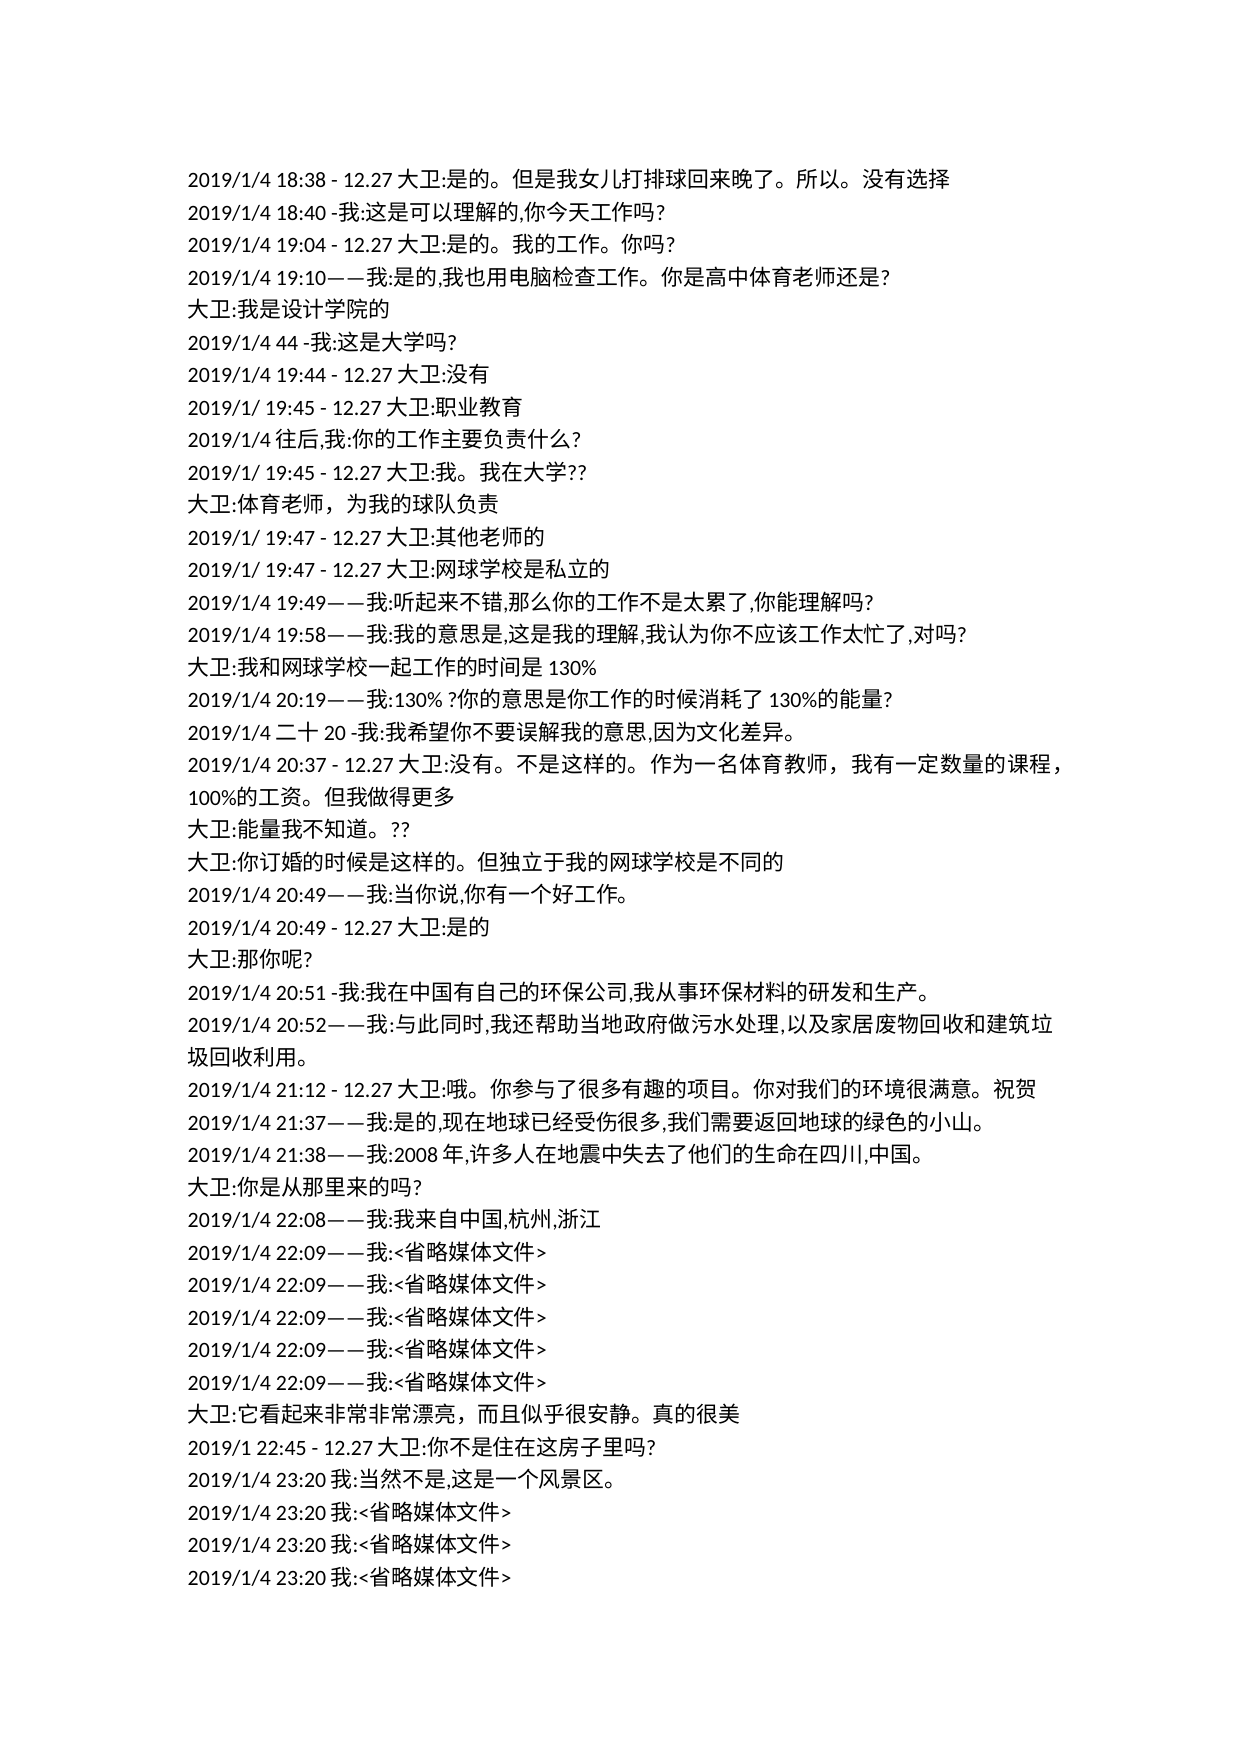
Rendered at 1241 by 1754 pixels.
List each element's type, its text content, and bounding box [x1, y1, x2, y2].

text 2019/1/4 22:09——我:<省略媒体文件> [187, 1332, 1053, 1364]
text 2019/1/4往后,我:你的工作主要负责什么? [187, 422, 1053, 454]
text 2019/1/4 21:37——我:是的,现在地球已经受伤很多,我们需要返回地球的绿色的小山。 [187, 1104, 1053, 1137]
text 2019/1/4 23:20我:<省略媒体文件> [187, 1527, 1053, 1559]
text 2019/1/4 22:09——我:<省略媒体文件> [187, 1364, 1053, 1397]
text 2019/1/4 19:10——我:是的,我也用电脑检查工作。你是高中体育老师还是? [187, 259, 1053, 292]
text 2019/1/4 20:37 - 12.27大卫:没有。不是这样的。作为一名体育教师，我有一定数量的课程，100%的工资。但我做得更多 [187, 747, 1053, 812]
text 2019/1/4 21:38——我:2008年,许多人在地震中失去了他们的生命在四川,中国。 [187, 1137, 1053, 1169]
text 2019/1/4 22:09——我:<省略媒体文件> [187, 1267, 1053, 1299]
text 2019/1/4 44 -我:这是大学吗? [187, 324, 1053, 357]
text 2019/1/4 22:09——我:<省略媒体文件> [187, 1299, 1053, 1332]
text 2019/1/4 20:51 -我:我在中国有自己的环保公司,我从事环保材料的研发和生产。 [187, 974, 1053, 1007]
text 2019/1/4 20:49——我:当你说,你有一个好工作。 [187, 877, 1053, 909]
text 2019/1/ 19:45 - 12.27大卫:职业教育 [187, 389, 1053, 422]
text 2019/1/4 20:49 - 12.27大卫:是的 [187, 909, 1053, 942]
text 2019/1/4 19:44 - 12.27大卫:没有 [187, 357, 1053, 389]
text 2019/1/4 22:09——我:<省略媒体文件> [187, 1234, 1053, 1267]
text 2019/1/ 19:47 - 12.27大卫:网球学校是私立的 [187, 552, 1053, 584]
text 大卫:能量我不知道。?? [187, 812, 1053, 844]
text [187, 1559, 1053, 1592]
text 2019/1/4 19:49——我:听起来不错,那么你的工作不是太累了,你能理解吗? [187, 584, 1053, 617]
text 2019/1/ 19:47 - 12.27大卫:其他老师的 [187, 519, 1053, 552]
text 2019/1/4 23:20我:当然不是,这是一个风景区。 [187, 1462, 1053, 1494]
text 2019/1/4二十20 -我:我希望你不要误解我的意思,因为文化差异。 [187, 714, 1053, 747]
text 2019/1/ 19:45 - 12.27大卫:我。我在大学?? [187, 454, 1053, 487]
text 2019/1/4 19:04 - 12.27大卫:是的。我的工作。你吗? [187, 227, 1053, 259]
text 大卫:你订婚的时候是这样的。但独立于我的网球学校是不同的 [187, 844, 1053, 877]
text 2019/1/4 18:38 - 12.27大卫:是的。但是我女儿打排球回来晚了。所以。没有选择 [187, 162, 1053, 194]
text 大卫:那你呢? [187, 942, 1053, 974]
text 2019/1/4 20:52——我:与此同时,我还帮助当地政府做污水处理,以及家居废物回收和建筑垃圾回收利用。 [187, 1007, 1053, 1072]
text 大卫:你是从那里来的吗? [187, 1169, 1053, 1202]
text 2019/1/4 20:19——我:130% ?你的意思是你工作的时候消耗了130%的能量? [187, 682, 1053, 714]
text 大卫:我和网球学校一起工作的时间是130% [187, 649, 1053, 682]
text 大卫:它看起来非常非常漂亮，而且似乎很安静。真的很美 [187, 1397, 1053, 1429]
text 2019/1/4 22:08——我:我来自中国,杭州,浙江 [187, 1202, 1053, 1234]
text 大卫:体育老师，为我的球队负责 [187, 487, 1053, 519]
text 大卫:我是设计学院的 [187, 292, 1053, 324]
text 2019/1/4 18:40 -我:这是可以理解的,你今天工作吗? [187, 194, 1053, 227]
text 2019/1/4 21:12 - 12.27大卫:哦。你参与了很多有趣的项目。你对我们的环境很满意。祝贺 [187, 1072, 1053, 1104]
text 2019/1/4 19:58——我:我的意思是,这是我的理解,我认为你不应该工作太忙了,对吗? [187, 617, 1053, 649]
text 2019/1 22:45 - 12.27大卫:你不是住在这房子里吗? [187, 1429, 1053, 1462]
text 2019/1/4 23:20我:<省略媒体文件> [187, 1494, 1053, 1527]
